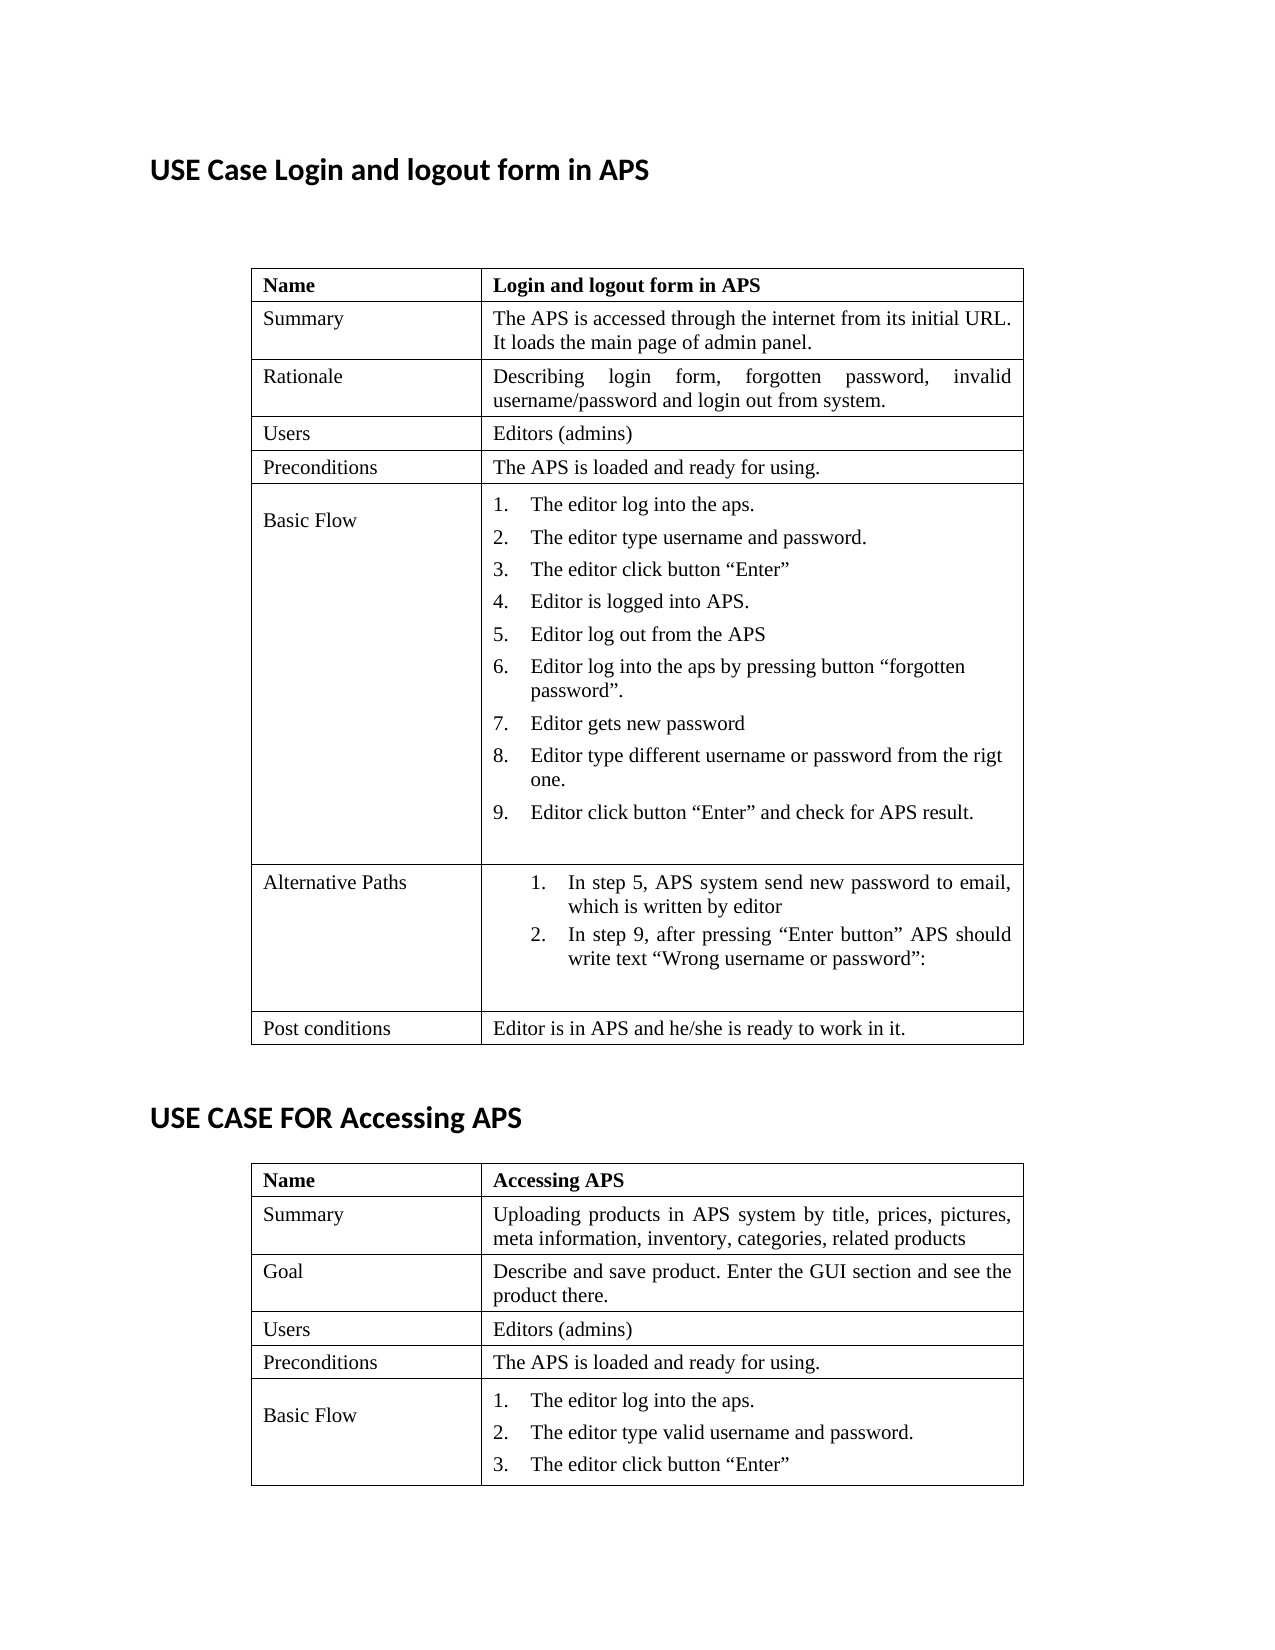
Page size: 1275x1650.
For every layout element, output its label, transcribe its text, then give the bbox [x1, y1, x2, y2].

table_cell Users [252, 1312, 481, 1345]
table_cell Preconditions [252, 451, 481, 483]
table_cell Post conditions [252, 1012, 481, 1044]
table_cell Summary [252, 302, 481, 358]
table_cell In step 5, APS system send new password to email, which is written by editor In step 9, after pressing “Enter button” APS should write text “Wrong username or password”: [482, 865, 1023, 1011]
table_cell Alternative Paths [252, 865, 481, 1011]
text USE CASE FOR Accessing APS [150, 1098, 1125, 1136]
table_cell The APS is accessed through the internet from its initial URL. It loads the main page of admin panel. [482, 302, 1023, 358]
table_cell Preconditions [252, 1346, 481, 1378]
table_cell Basic Flow [252, 484, 481, 864]
table_cell Goal [252, 1255, 481, 1311]
table_cell The APS is loaded and ready for using. [482, 1346, 1023, 1378]
table_cell Users [252, 417, 481, 449]
table_cell Summary [252, 1197, 481, 1254]
table_cell Basic Flow [252, 1379, 481, 1485]
table_cell Describing login form, forgotten password, invalid username/password and login out from system. [482, 360, 1023, 416]
table_cell Rationale [252, 360, 481, 416]
table_cell Editor is in APS and he/she is ready to work in it. [482, 1012, 1023, 1044]
table_cell Describe and save product. Enter the GUI section and see the product there. [482, 1255, 1023, 1311]
table_cell The APS is loaded and ready for using. [482, 451, 1023, 483]
table_cell Editors (admins) [482, 1312, 1023, 1345]
table_header Name [252, 269, 481, 301]
table_cell Uploading products in APS system by title, prices, pictures, meta information, inventory, categories, related products [482, 1197, 1023, 1254]
text USE Case Login and logout form in APS [150, 150, 1125, 188]
table_cell The editor log into the aps. The editor type username and password. The editor click button “Enter” Editor is logged into APS. Editor log out from the APS Editor log into the aps by pressing button “forgotten password”. Editor gets new password Editor type different username or password from the rigt one. Editor click button “Enter” and check for APS result. [482, 484, 1023, 864]
table_header Login and logout form in APS [482, 269, 1023, 301]
table_cell Editors (admins) [482, 417, 1023, 449]
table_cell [482, 1379, 1023, 1485]
table_header Accessing APS [482, 1164, 1023, 1196]
table_header Name [252, 1164, 481, 1196]
